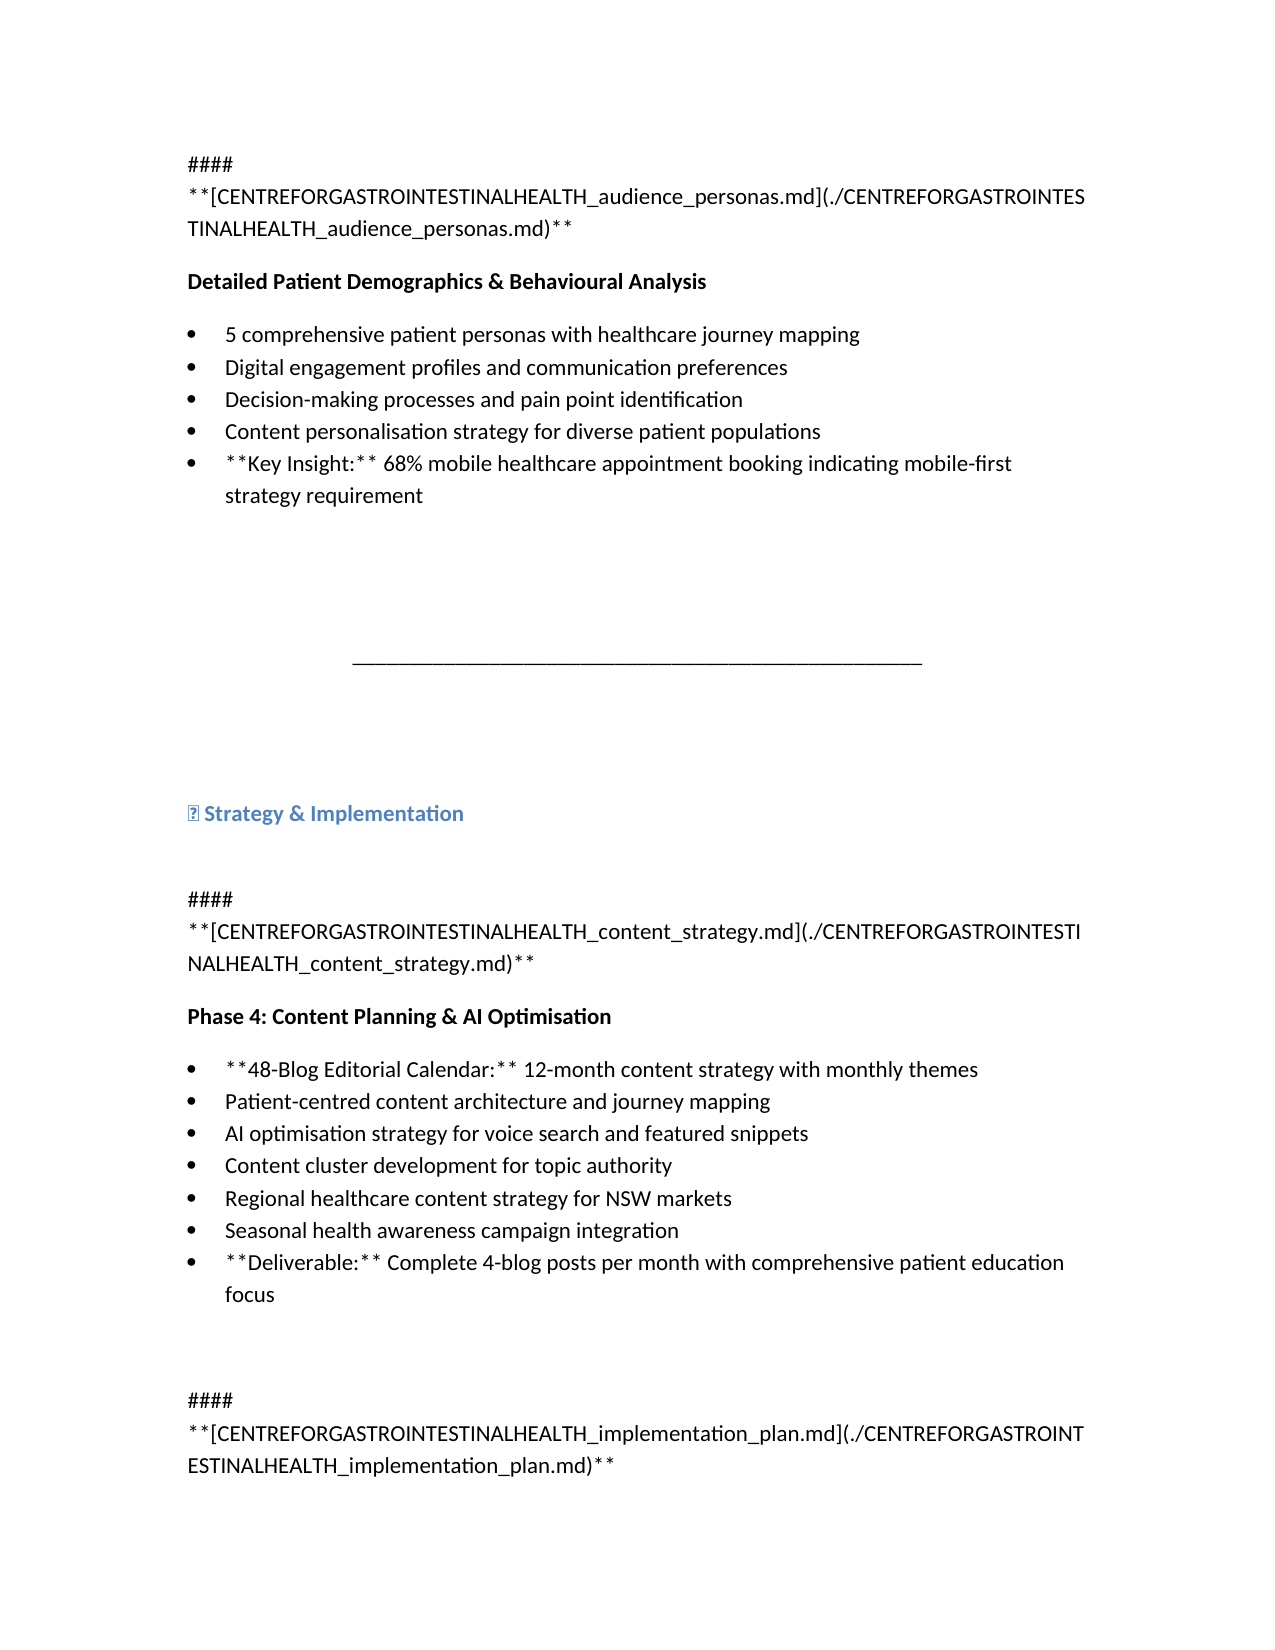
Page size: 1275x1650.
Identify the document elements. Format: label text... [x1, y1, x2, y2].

list Patient-centred content architecture and journey mapping [187, 1087, 1087, 1115]
text #### **[CENTREFORGASTROINTESTINALHEALTH_implementation_plan.md](./CENTREFORGASTROINTESTINALHEALTH_implementation_plan.md)** [187, 1386, 1087, 1479]
text Phase 4: Content Planning & AI Optimisation [187, 1002, 1087, 1030]
subtitle 🎯 Strategy & Implementation [187, 799, 1087, 827]
list **Key Insight:** 68% mobile healthcare appointment booking indicating mobile-first strategy requirement [187, 449, 1087, 509]
list **48-Blog Editorial Calendar:** 12-month content strategy with monthly themes [187, 1055, 1087, 1083]
list Regional healthcare content strategy for NSW markets [187, 1184, 1087, 1212]
list AI optimisation strategy for voice search and featured snippets [187, 1119, 1087, 1147]
list 5 comprehensive patient personas with healthcare journey mapping [187, 320, 1087, 348]
text #### **[CENTREFORGASTROINTESTINALHEALTH_content_strategy.md](./CENTREFORGASTROINTESTINALHEALTH_content_strategy.md)** [187, 885, 1087, 977]
list Content cluster development for topic authority [187, 1152, 1087, 1180]
text __________________________________________________ [187, 640, 1087, 668]
text Detailed Patient Demographics & Behavioural Analysis [187, 267, 1087, 295]
text #### **[CENTREFORGASTROINTESTINALHEALTH_audience_personas.md](./CENTREFORGASTROINTESTINALHEALTH_audience_personas.md)** [187, 150, 1087, 242]
list **Deliverable:** Complete 4-blog posts per month with comprehensive patient education focus [187, 1248, 1087, 1308]
list Content personalisation strategy for diverse patient populations [187, 417, 1087, 445]
list Digital engagement profiles and communication preferences [187, 353, 1087, 381]
list Decision-making processes and pain point identification [187, 385, 1087, 413]
list Seasonal health awareness campaign integration [187, 1216, 1087, 1244]
